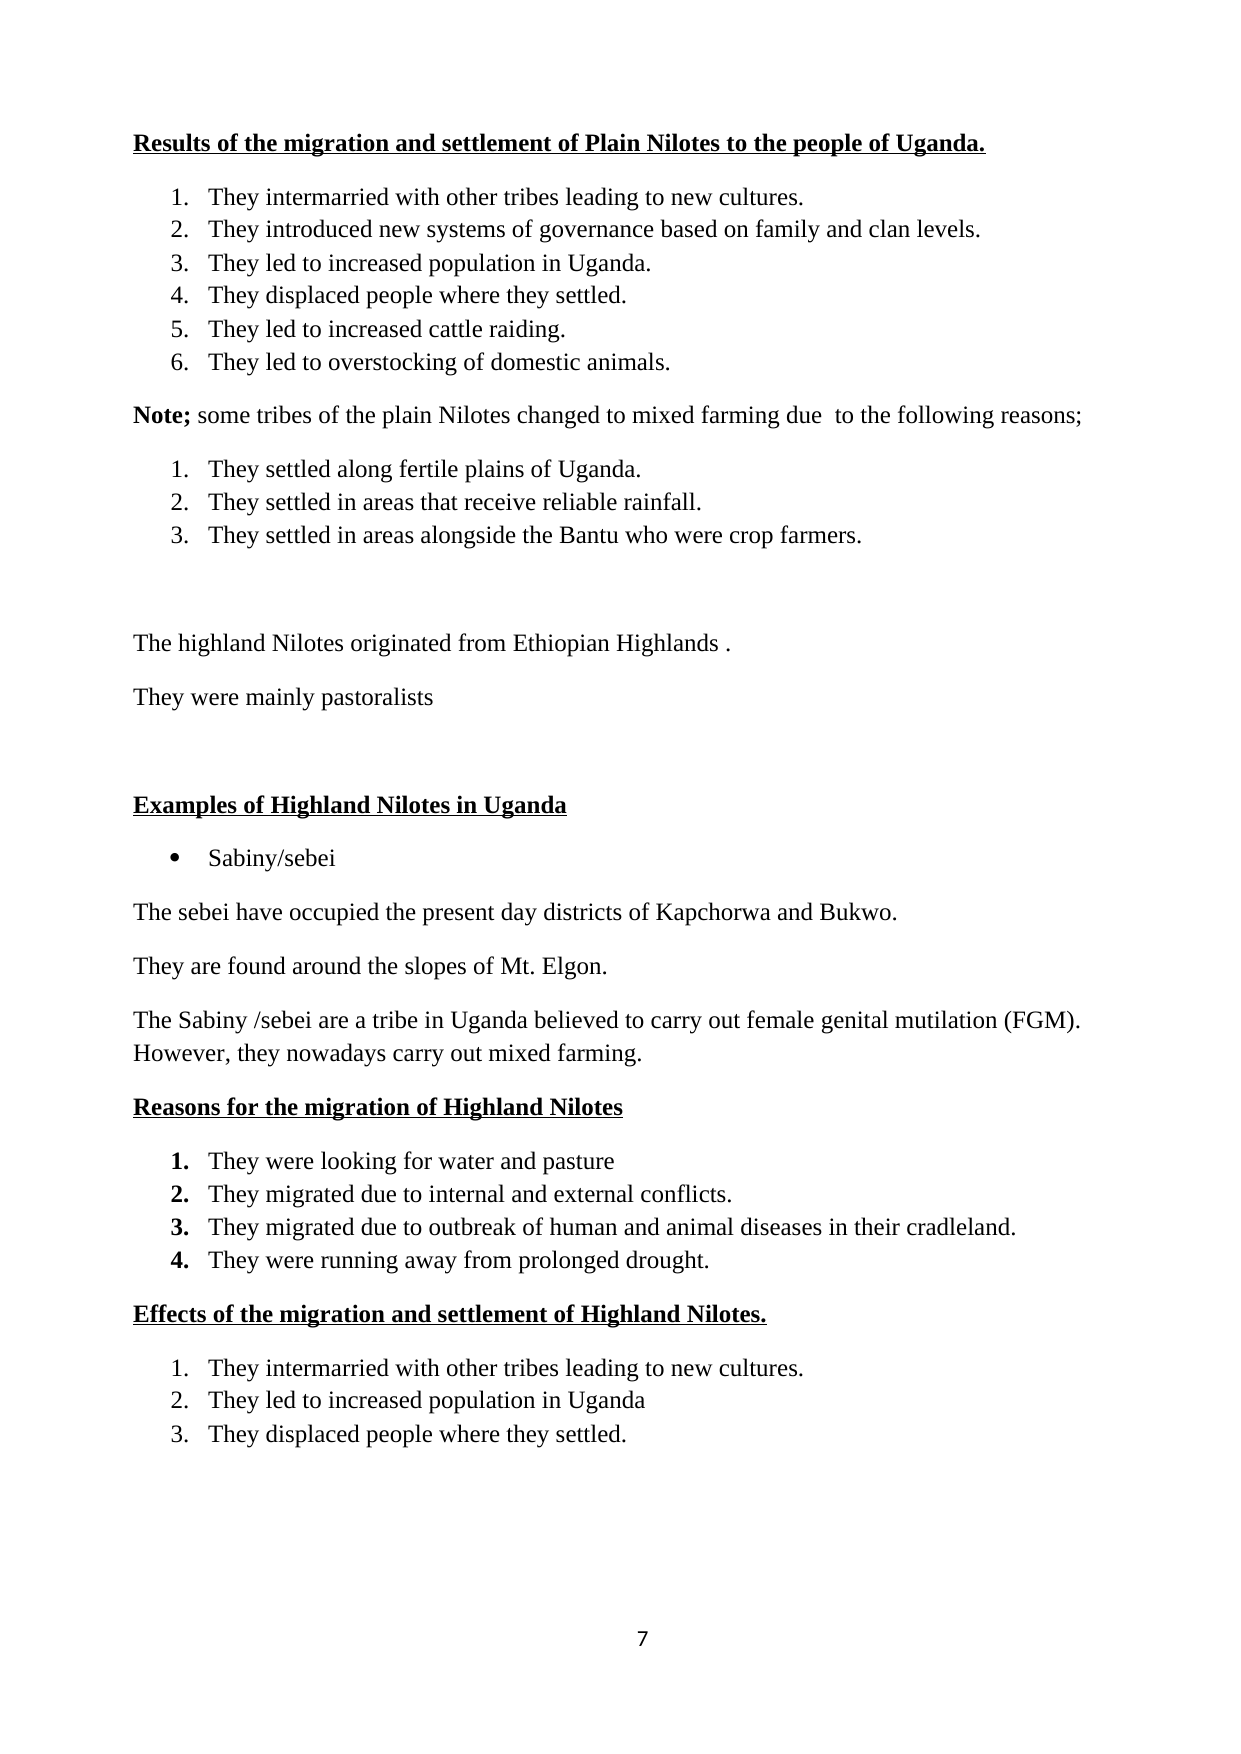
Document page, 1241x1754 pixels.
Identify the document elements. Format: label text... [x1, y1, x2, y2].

text Examples of Highland Nilotes in Uganda [133, 790, 1152, 818]
list They settled in areas that receive reliable rainfall. [170, 487, 1152, 516]
list Sabiny/sebei [170, 843, 1152, 872]
text Effects of the migration and settlement of Highland Nilotes. [133, 1299, 1152, 1327]
list They migrated due to outbreak of human and animal diseases in their cradleland. [170, 1212, 1152, 1241]
list They migrated due to internal and external conflicts. [170, 1179, 1152, 1208]
text Reasons for the migration of Highland Nilotes [133, 1092, 1152, 1121]
list They introduced new systems of governance based on family and clan levels. [170, 214, 1152, 243]
list They led to increased cattle raiding. [170, 314, 1152, 342]
list They intermarried with other tribes leading to new cultures. [170, 182, 1152, 210]
list They settled in areas alongside the Bantu who were crop farmers. [170, 520, 1152, 549]
text Note; some tribes of the plain Nilotes changed to mixed farming due to the following reasons; [133, 401, 1152, 429]
list They displaced people where they settled. [170, 281, 1152, 309]
text They were mainly pastoralists [133, 682, 1152, 711]
list They settled along fertile plains of Uganda. [170, 454, 1152, 483]
list They displaced people where they settled. [170, 1419, 1152, 1447]
text They are found around the slopes of Mt. Elgon. [133, 951, 1152, 980]
text The sebei have occupied the present day districts of Kapchorwa and Bukwo. [133, 897, 1152, 926]
list They led to increased population in Uganda [170, 1386, 1152, 1414]
text The highland Nilotes originated from Ethiopian Highlands . [133, 628, 1152, 657]
text Results of the migration and settlement of Plain Nilotes to the people of Uganda. [133, 128, 1152, 156]
list They intermarried with other tribes leading to new cultures. [170, 1353, 1152, 1381]
list They led to increased population in Uganda. [170, 248, 1152, 276]
list They were running away from prolonged drought. [170, 1245, 1152, 1274]
list They were looking for water and pasture [170, 1146, 1152, 1174]
list They led to overstocking of domestic animals. [170, 347, 1152, 375]
text The Sabiny /sebei are a tribe in Uganda believed to carry out female genital mutilation (FGM). However, they nowadays carry out mixed farming. [133, 1005, 1152, 1067]
